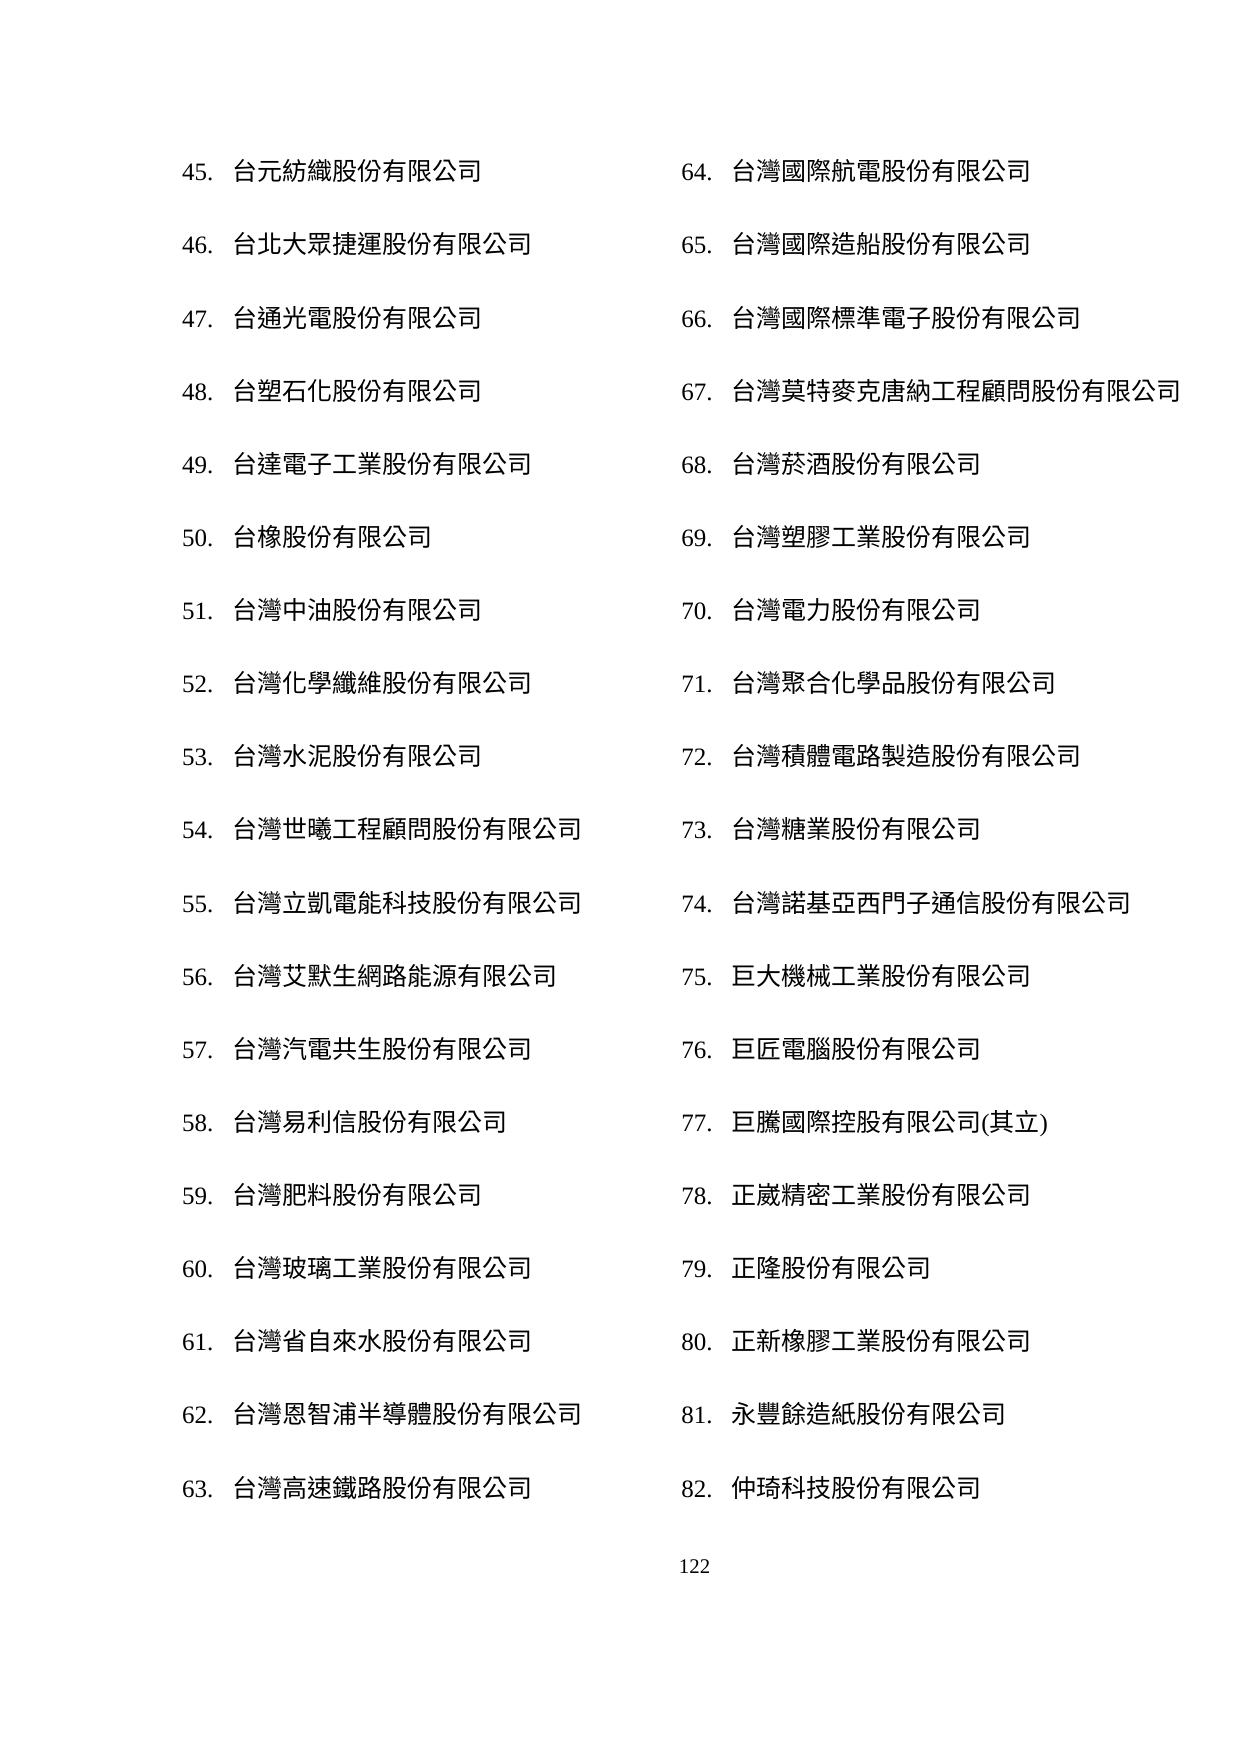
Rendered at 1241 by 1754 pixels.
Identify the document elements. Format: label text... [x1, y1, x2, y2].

list 台灣肥料股份有限公司 [182, 1176, 653, 1212]
list 正崴精密工業股份有限公司 [681, 1176, 1152, 1212]
list 台元紡織股份有限公司 [182, 152, 653, 188]
list 台灣國際造船股份有限公司 [681, 225, 1152, 261]
list 台灣化學纖維股份有限公司 [182, 664, 653, 700]
list 台灣易利信股份有限公司 [182, 1102, 653, 1139]
list 台灣糖業股份有限公司 [681, 810, 1152, 846]
list 台灣立凱電能科技股份有限公司 [182, 883, 653, 919]
list 台達電子工業股份有限公司 [182, 444, 653, 481]
list 台灣中油股份有限公司 [182, 591, 653, 627]
list 台灣恩智浦半導體股份有限公司 [182, 1395, 653, 1431]
list 巨大機械工業股份有限公司 [681, 956, 1152, 992]
list 台灣諾基亞西門子通信股份有限公司 [681, 883, 1152, 919]
list 台灣世曦工程顧問股份有限公司 [182, 810, 653, 846]
list 台北大眾捷運股份有限公司 [182, 225, 653, 261]
list 仲琦科技股份有限公司 [681, 1468, 1152, 1504]
list 巨騰國際控股有限公司(其立) [681, 1102, 1152, 1139]
list 台灣聚合化學品股份有限公司 [681, 664, 1152, 700]
list 台灣積體電路製造股份有限公司 [681, 737, 1152, 773]
list 台灣汽電共生股份有限公司 [182, 1029, 653, 1066]
list 台塑石化股份有限公司 [182, 371, 653, 407]
list 台灣玻璃工業股份有限公司 [182, 1249, 653, 1285]
list 台灣高速鐵路股份有限公司 [182, 1468, 653, 1504]
list 巨匠電腦股份有限公司 [681, 1029, 1152, 1066]
list 台通光電股份有限公司 [182, 298, 653, 334]
list 台灣水泥股份有限公司 [182, 737, 653, 773]
list 正隆股份有限公司 [681, 1249, 1152, 1285]
list 台灣菸酒股份有限公司 [681, 444, 1152, 481]
list 台灣電力股份有限公司 [681, 591, 1152, 627]
list 台灣國際標準電子股份有限公司 [681, 298, 1152, 334]
list 台灣塑膠工業股份有限公司 [681, 517, 1152, 554]
list 永豐餘造紙股份有限公司 [681, 1395, 1152, 1431]
list 台灣省自來水股份有限公司 [182, 1322, 653, 1358]
list 台灣莫特麥克唐納工程顧問股份有限公司 [681, 371, 1221, 407]
list 台橡股份有限公司 [182, 517, 653, 554]
list 正新橡膠工業股份有限公司 [681, 1322, 1152, 1358]
list 台灣國際航電股份有限公司 [681, 152, 1152, 188]
list 台灣艾默生網路能源有限公司 [182, 956, 653, 992]
